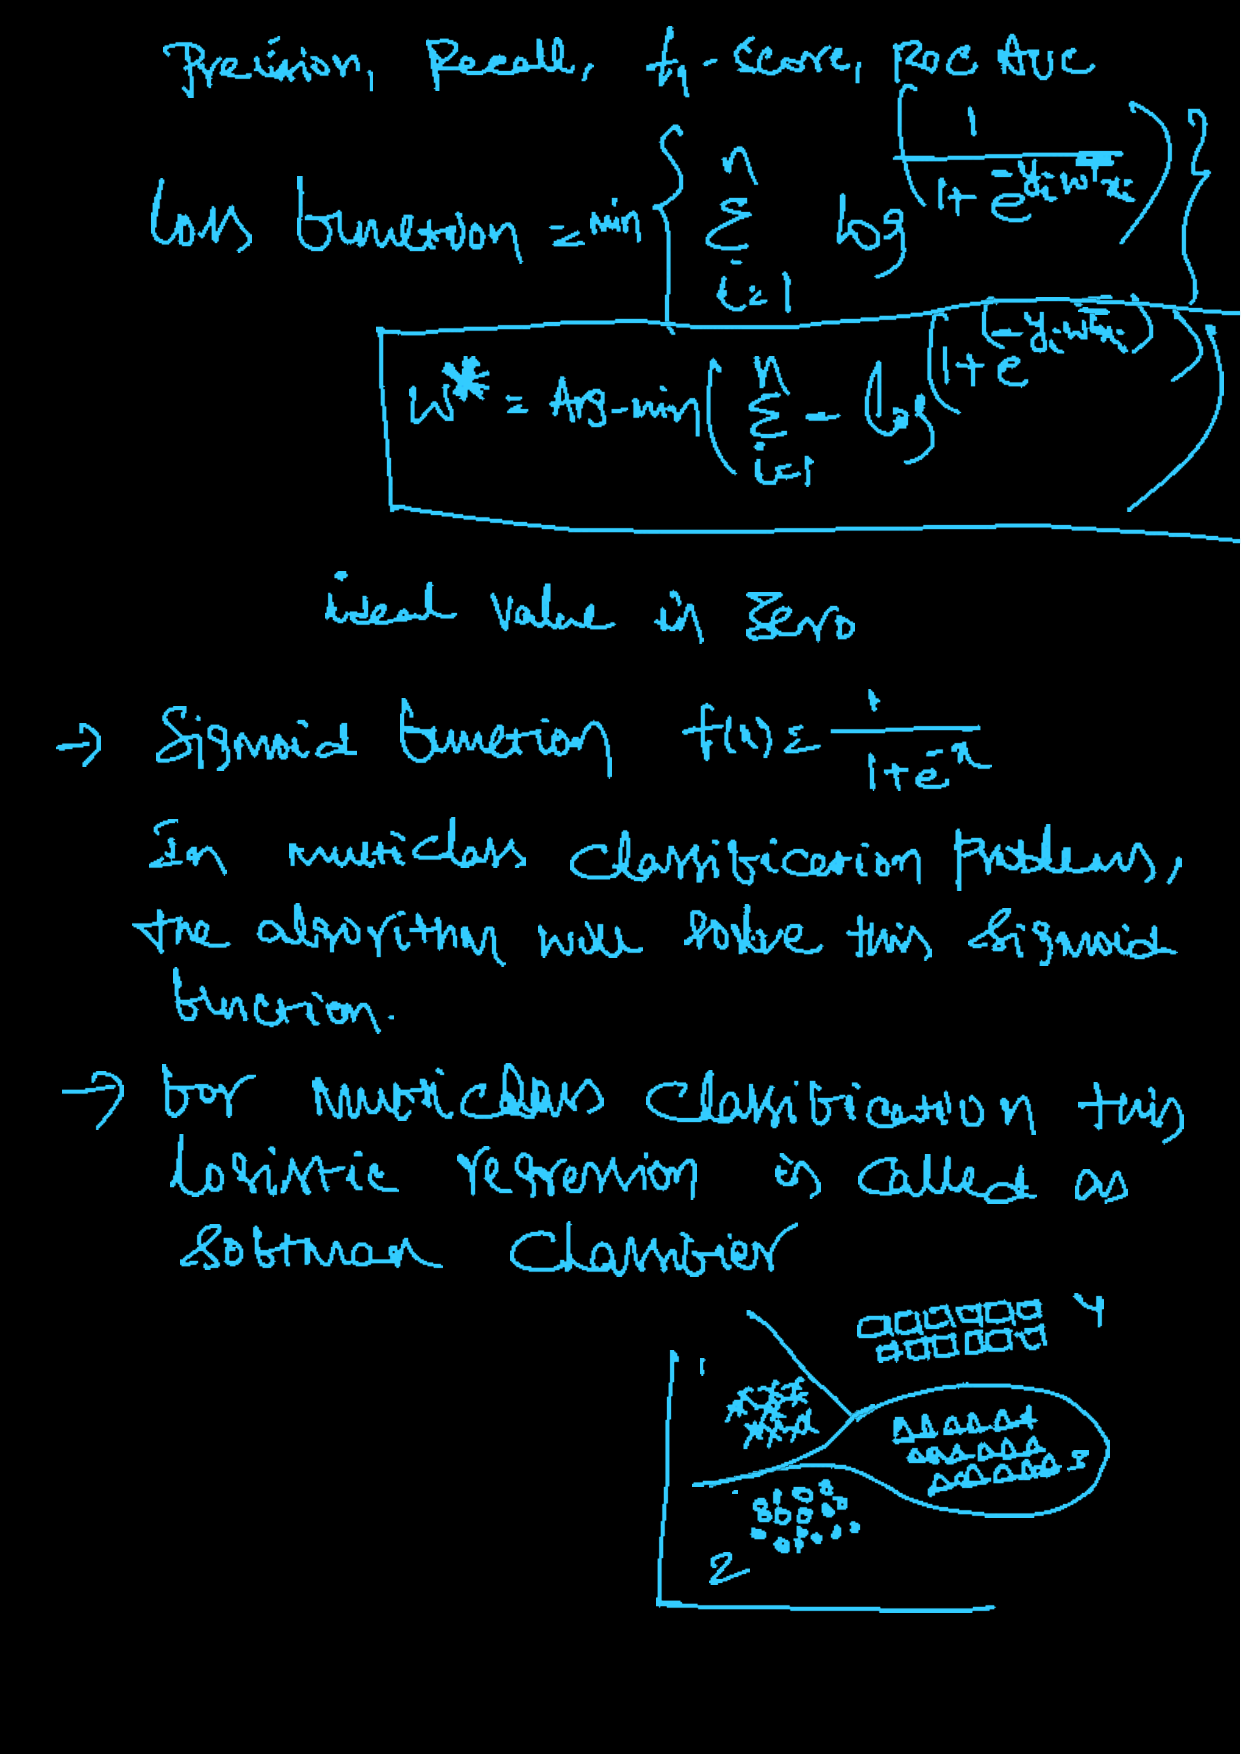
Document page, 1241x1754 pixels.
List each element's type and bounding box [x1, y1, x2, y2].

picture [656, 1293, 1110, 1613]
picture [180, 1224, 443, 1270]
picture [170, 1134, 399, 1197]
picture [149, 819, 227, 876]
picture [510, 1221, 798, 1277]
picture [156, 706, 357, 771]
picture [646, 1070, 1036, 1135]
picture [775, 1153, 821, 1199]
picture [132, 903, 506, 1034]
picture [297, 176, 585, 264]
picture [858, 1154, 1037, 1204]
picture [682, 689, 992, 791]
picture [151, 178, 252, 253]
picture [289, 817, 526, 868]
picture [162, 1064, 256, 1118]
picture [538, 921, 643, 958]
picture [968, 908, 1178, 966]
picture [312, 1063, 604, 1121]
picture [56, 723, 101, 767]
picture [684, 904, 932, 961]
picture [62, 1071, 124, 1130]
picture [1075, 1169, 1128, 1204]
picture [746, 592, 855, 643]
picture [163, 36, 373, 98]
picture [400, 698, 612, 779]
picture [457, 1146, 697, 1200]
picture [325, 571, 704, 644]
picture [570, 824, 1182, 891]
picture [1078, 1082, 1184, 1145]
picture [376, 26, 1241, 550]
